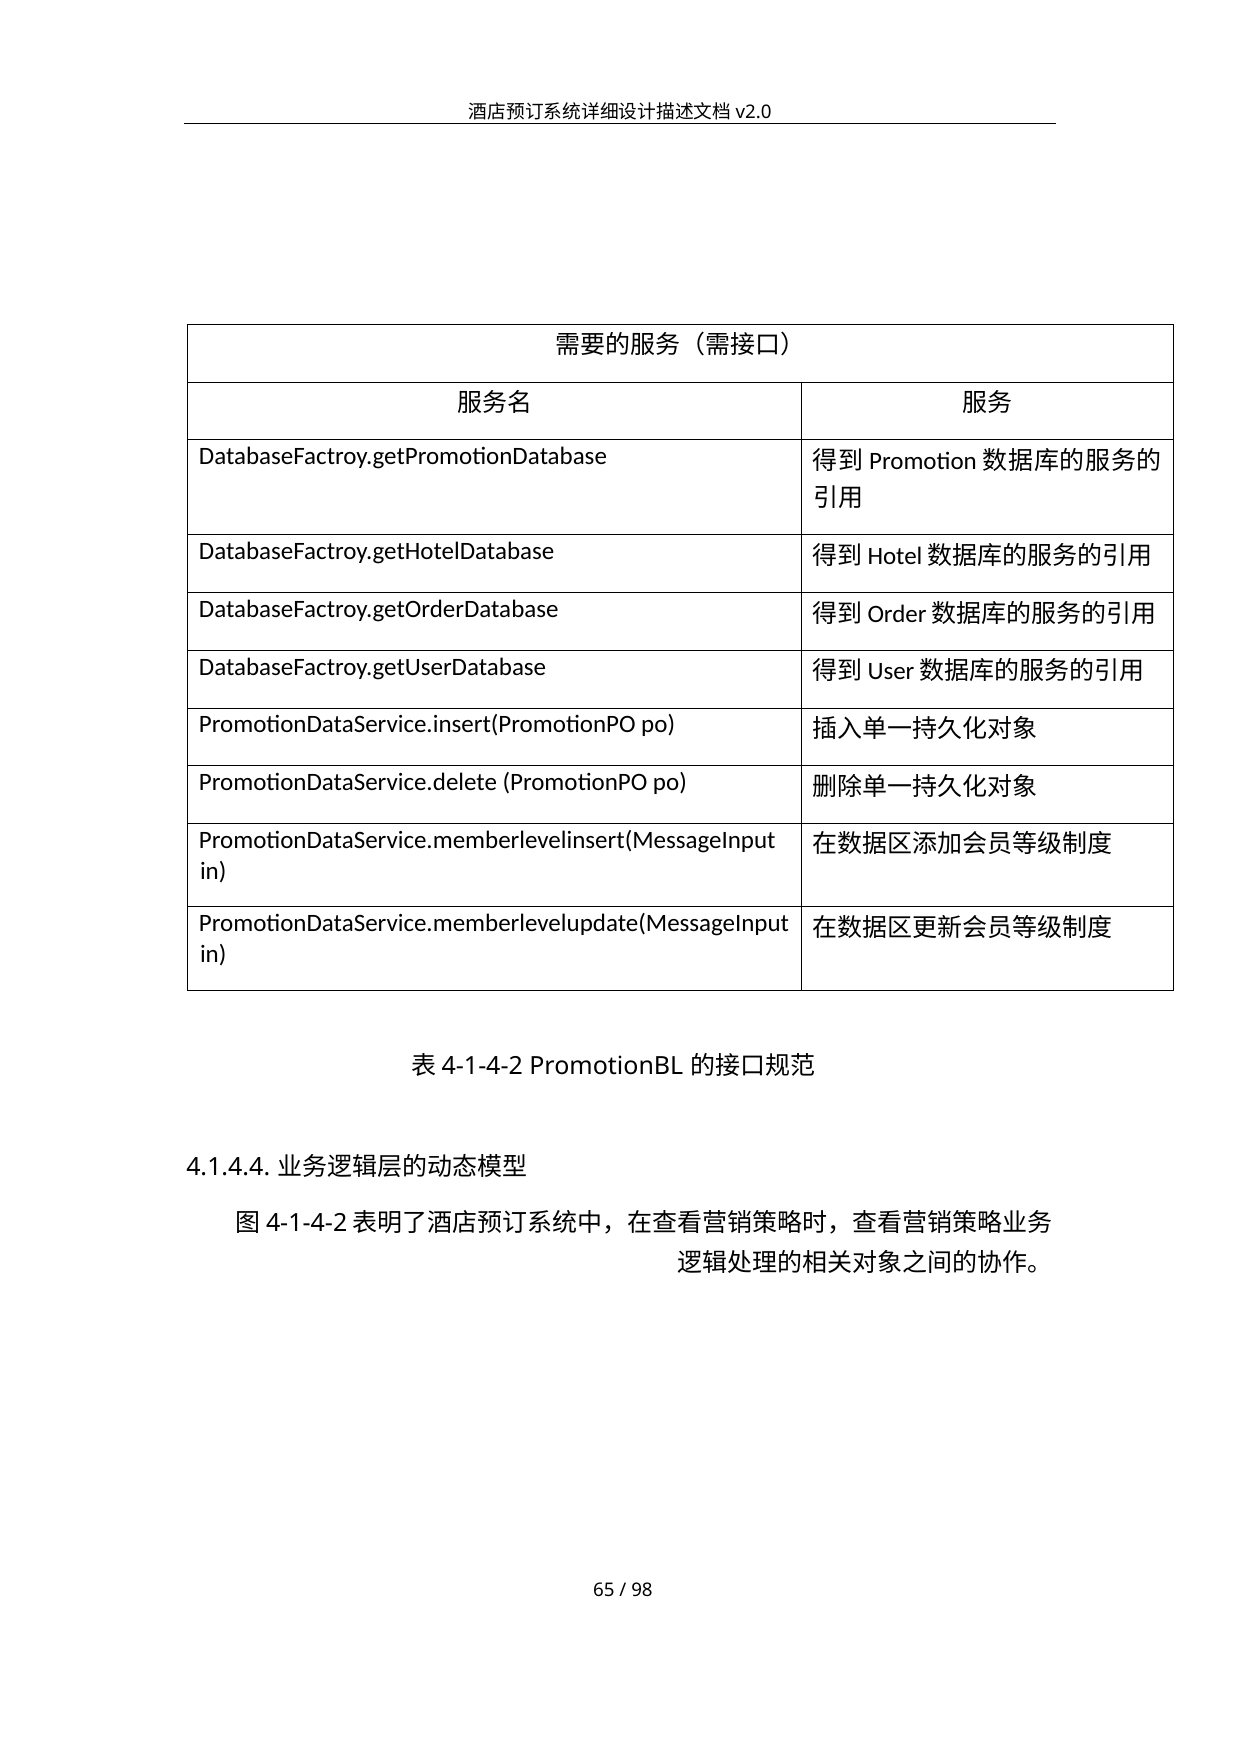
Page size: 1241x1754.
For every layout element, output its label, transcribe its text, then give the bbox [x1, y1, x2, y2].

text 图 4-1-4-2表明了酒店预订系统中，在查看营销策略时，查看营销策略业务逻辑处理的相关对象之间的协作。 [212, 1202, 1052, 1278]
table_cell 服务 [802, 383, 1173, 439]
table_cell 插入单一持久化对象 [802, 709, 1173, 765]
table_cell 得到Order数据库的服务的引用 [802, 593, 1173, 650]
table_cell 在数据区更新会员等级制度 [802, 907, 1173, 989]
table_cell DatabaseFactroy.getHotelDatabase [188, 535, 801, 592]
table_cell 得到Hotel数据库的服务的引用 [802, 535, 1173, 592]
table_cell PromotionDataService.memberlevelinsert(MessageInput in) [188, 824, 801, 906]
table_header 需要的服务（需接口） [188, 325, 1173, 382]
table_cell 得到User数据库的服务的引用 [802, 651, 1173, 707]
table_cell DatabaseFactroy.getOrderDatabase [188, 593, 801, 650]
table_cell DatabaseFactroy.getUserDatabase [188, 651, 801, 707]
table_cell PromotionDataService.memberlevelupdate(MessageInput in) [188, 907, 801, 989]
table_cell 服务名 [188, 383, 801, 439]
text 表 4-1-4-2 PromotionBL 的接口规范 [212, 1045, 814, 1081]
subtitle 4.1.4.4. 业务逻辑层的动态模型 [186, 1147, 1116, 1183]
table_cell 在数据区添加会员等级制度 [802, 824, 1173, 906]
table_cell 删除单一持久化对象 [802, 766, 1173, 823]
table_cell PromotionDataService.insert(PromotionPO po) [188, 709, 801, 765]
table_cell DatabaseFactroy.getPromotionDatabase [188, 440, 801, 534]
table_cell 得到Promotion数据库的服务的引用 [802, 440, 1173, 534]
table_cell PromotionDataService.delete (PromotionPO po) [188, 766, 801, 823]
